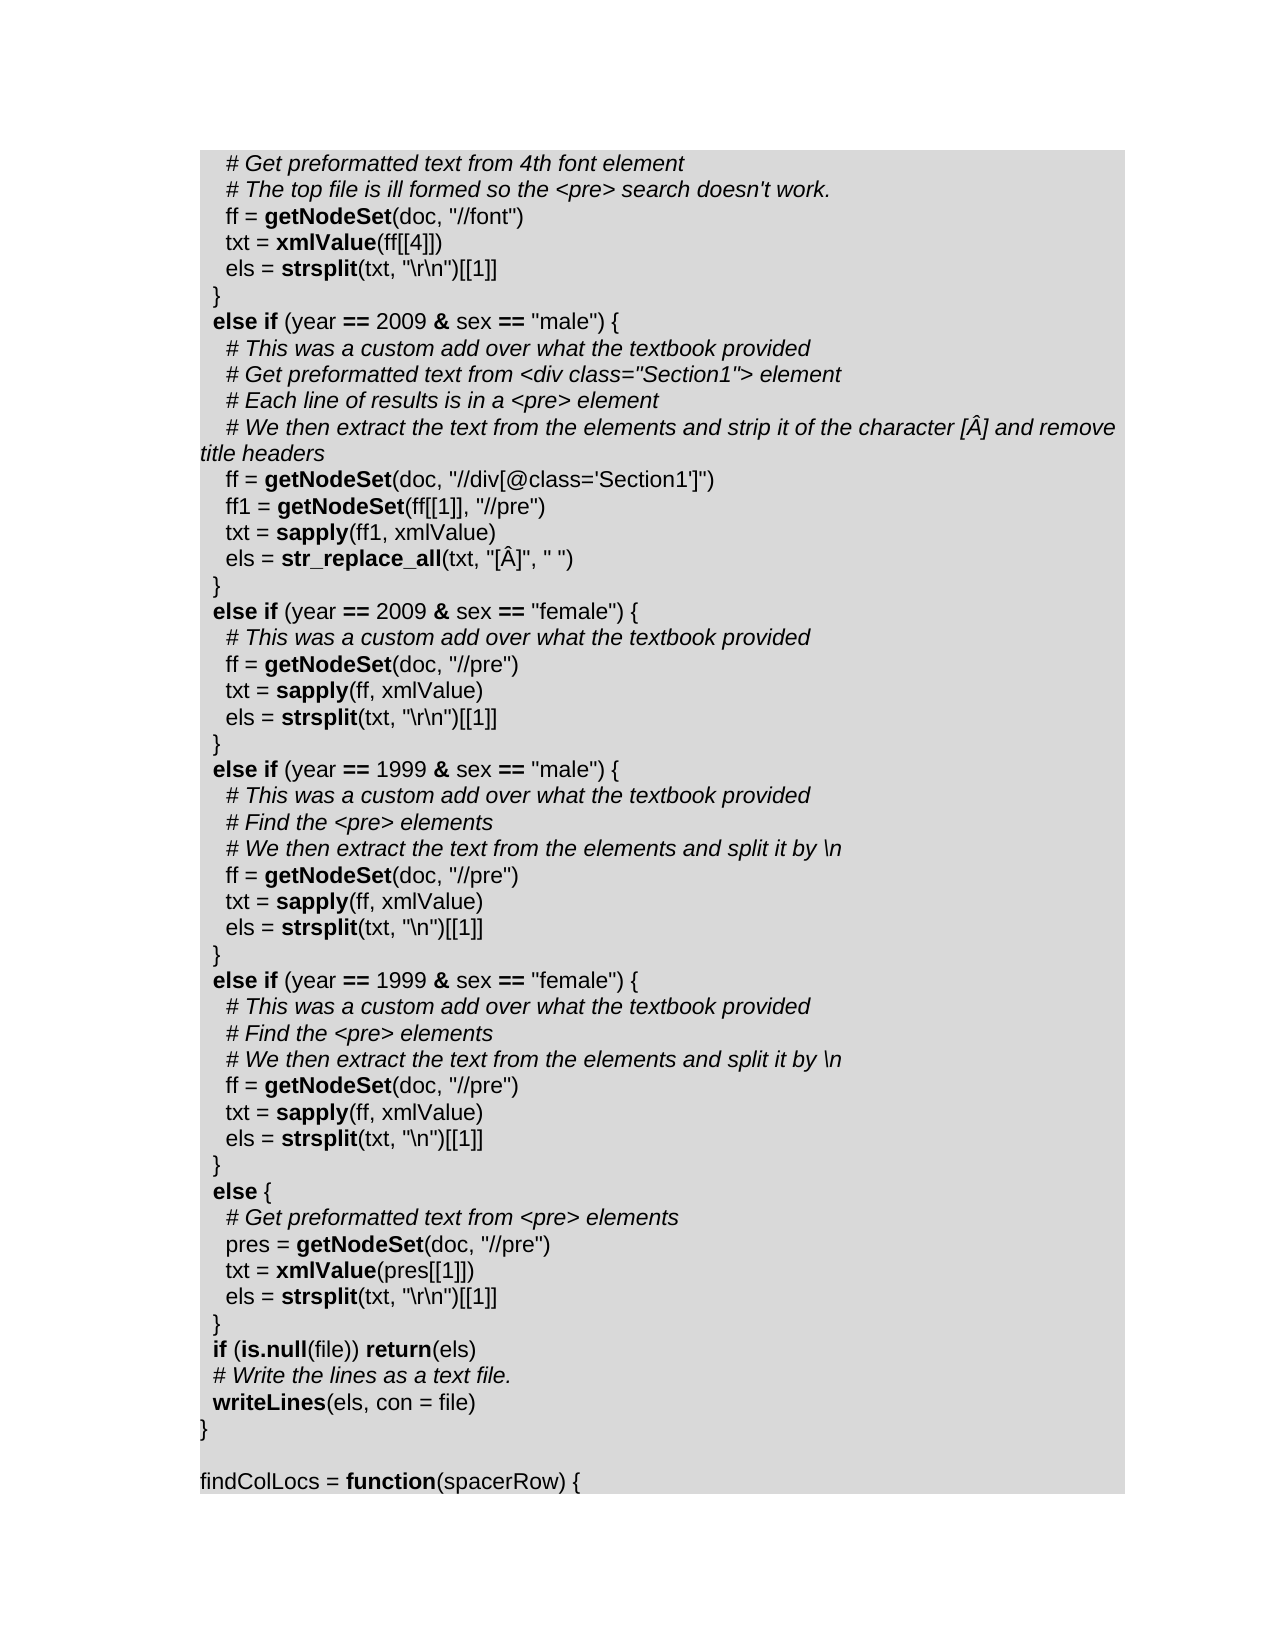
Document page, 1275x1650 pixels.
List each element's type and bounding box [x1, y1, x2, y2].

text [200, 150, 1125, 1494]
